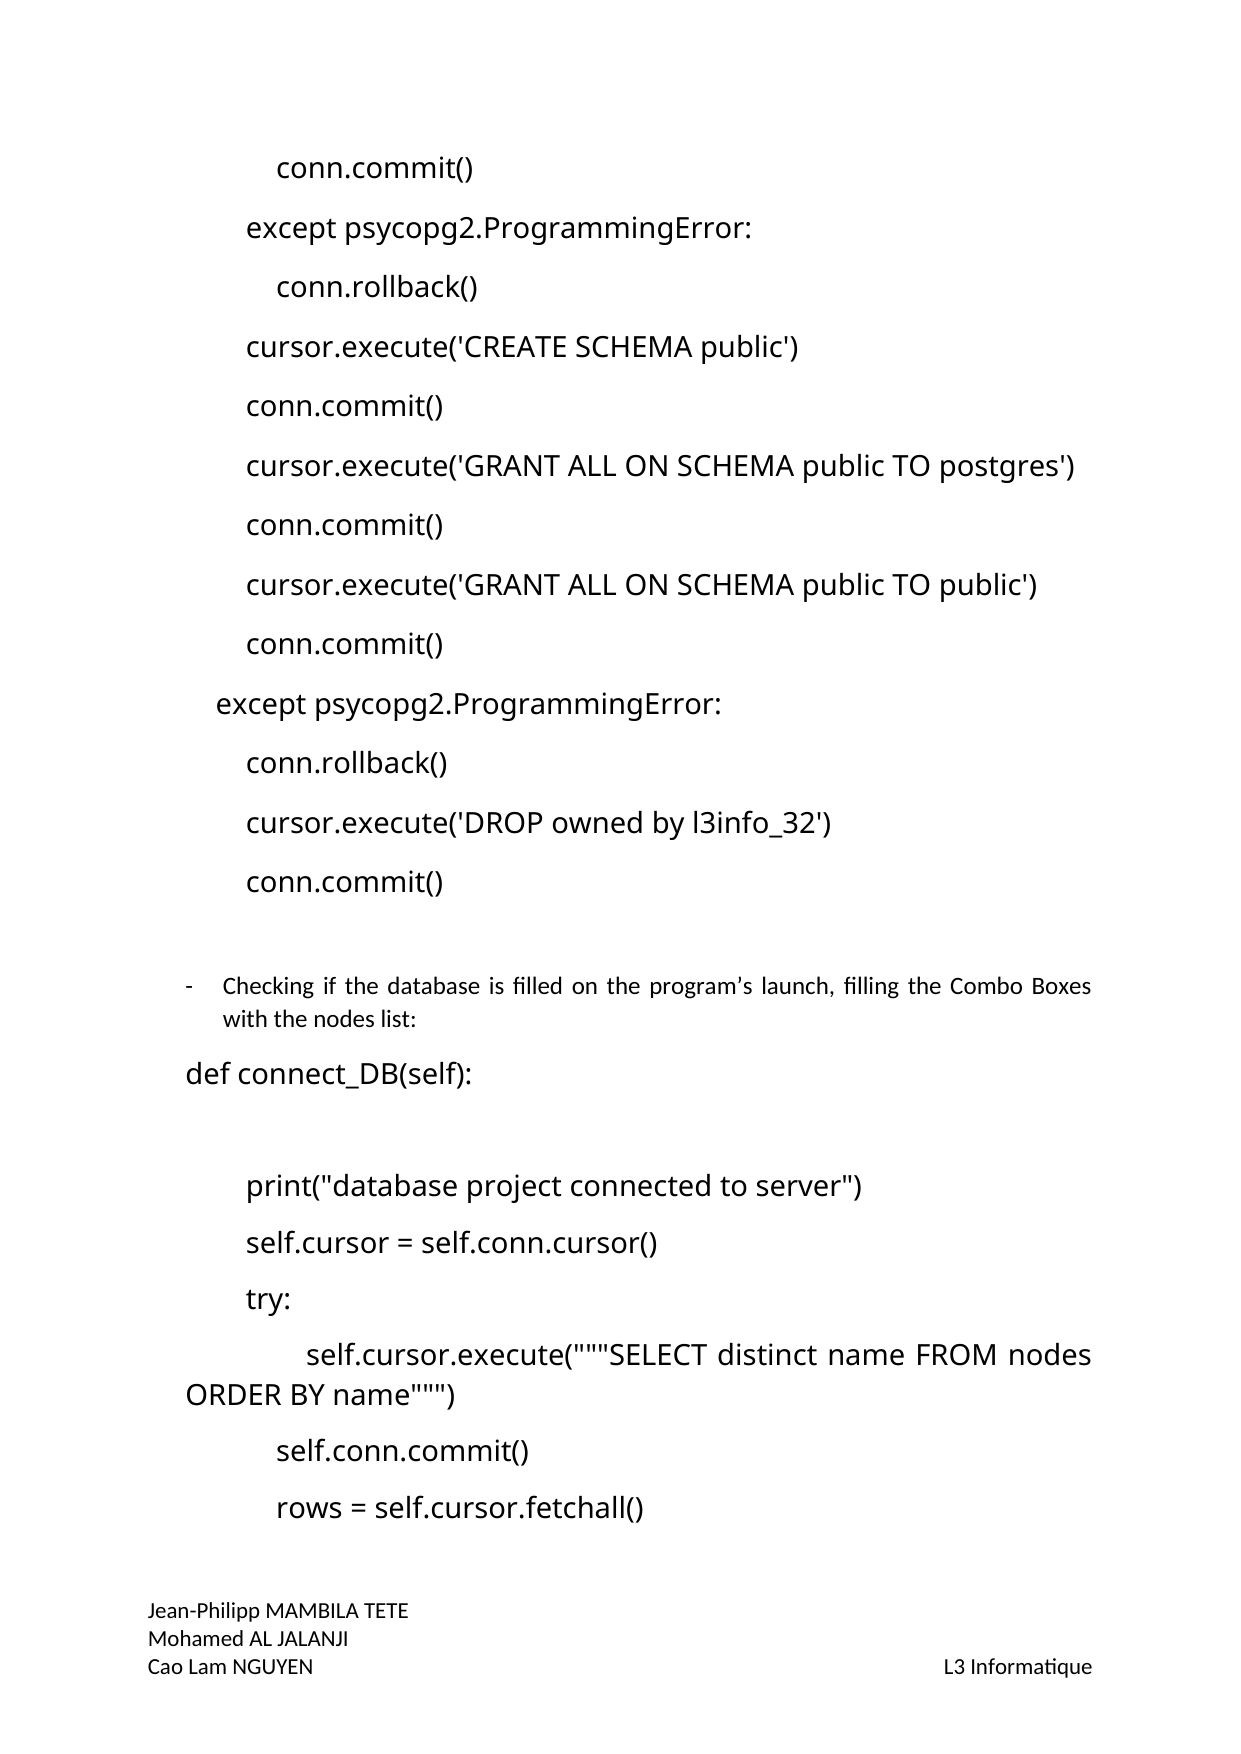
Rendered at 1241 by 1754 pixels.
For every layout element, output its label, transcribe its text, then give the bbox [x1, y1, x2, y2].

text try: [185, 1278, 1093, 1318]
text self.cursor = self.conn.cursor() [185, 1222, 1093, 1262]
text cursor.execute('GRANT ALL ON SCHEMA public TO postgres') [185, 445, 1093, 485]
text conn.rollback() [185, 742, 1093, 782]
text self.cursor.execute("""SELECT distinct name FROM nodes ORDER BY name""") [185, 1335, 1093, 1414]
text conn.rollback() [185, 267, 1093, 306]
text cursor.execute('GRANT ALL ON SCHEMA public TO public') [185, 564, 1093, 604]
text except psycopg2.ProgrammingError: [185, 207, 1093, 247]
text self.conn.commit() [185, 1431, 1093, 1470]
list Checking if the database is filled on the program’s launch, filling the Combo Boxes with the nodes list: [185, 970, 1093, 1034]
text cursor.execute('CREATE SCHEMA public') [185, 326, 1093, 366]
text conn.commit() [185, 861, 1093, 901]
text conn.commit() [185, 504, 1093, 544]
text def connect_DB(self): [185, 1053, 1093, 1093]
text except psycopg2.ProgrammingError: [185, 683, 1093, 723]
text conn.commit() [185, 623, 1093, 663]
text rows = self.cursor.fetchall() [185, 1487, 1093, 1527]
text cursor.execute('DROP owned by l3info_32') [185, 802, 1093, 842]
text conn.commit() [185, 148, 1093, 187]
text print("database project connected to server") [185, 1166, 1093, 1205]
text conn.commit() [185, 386, 1093, 425]
